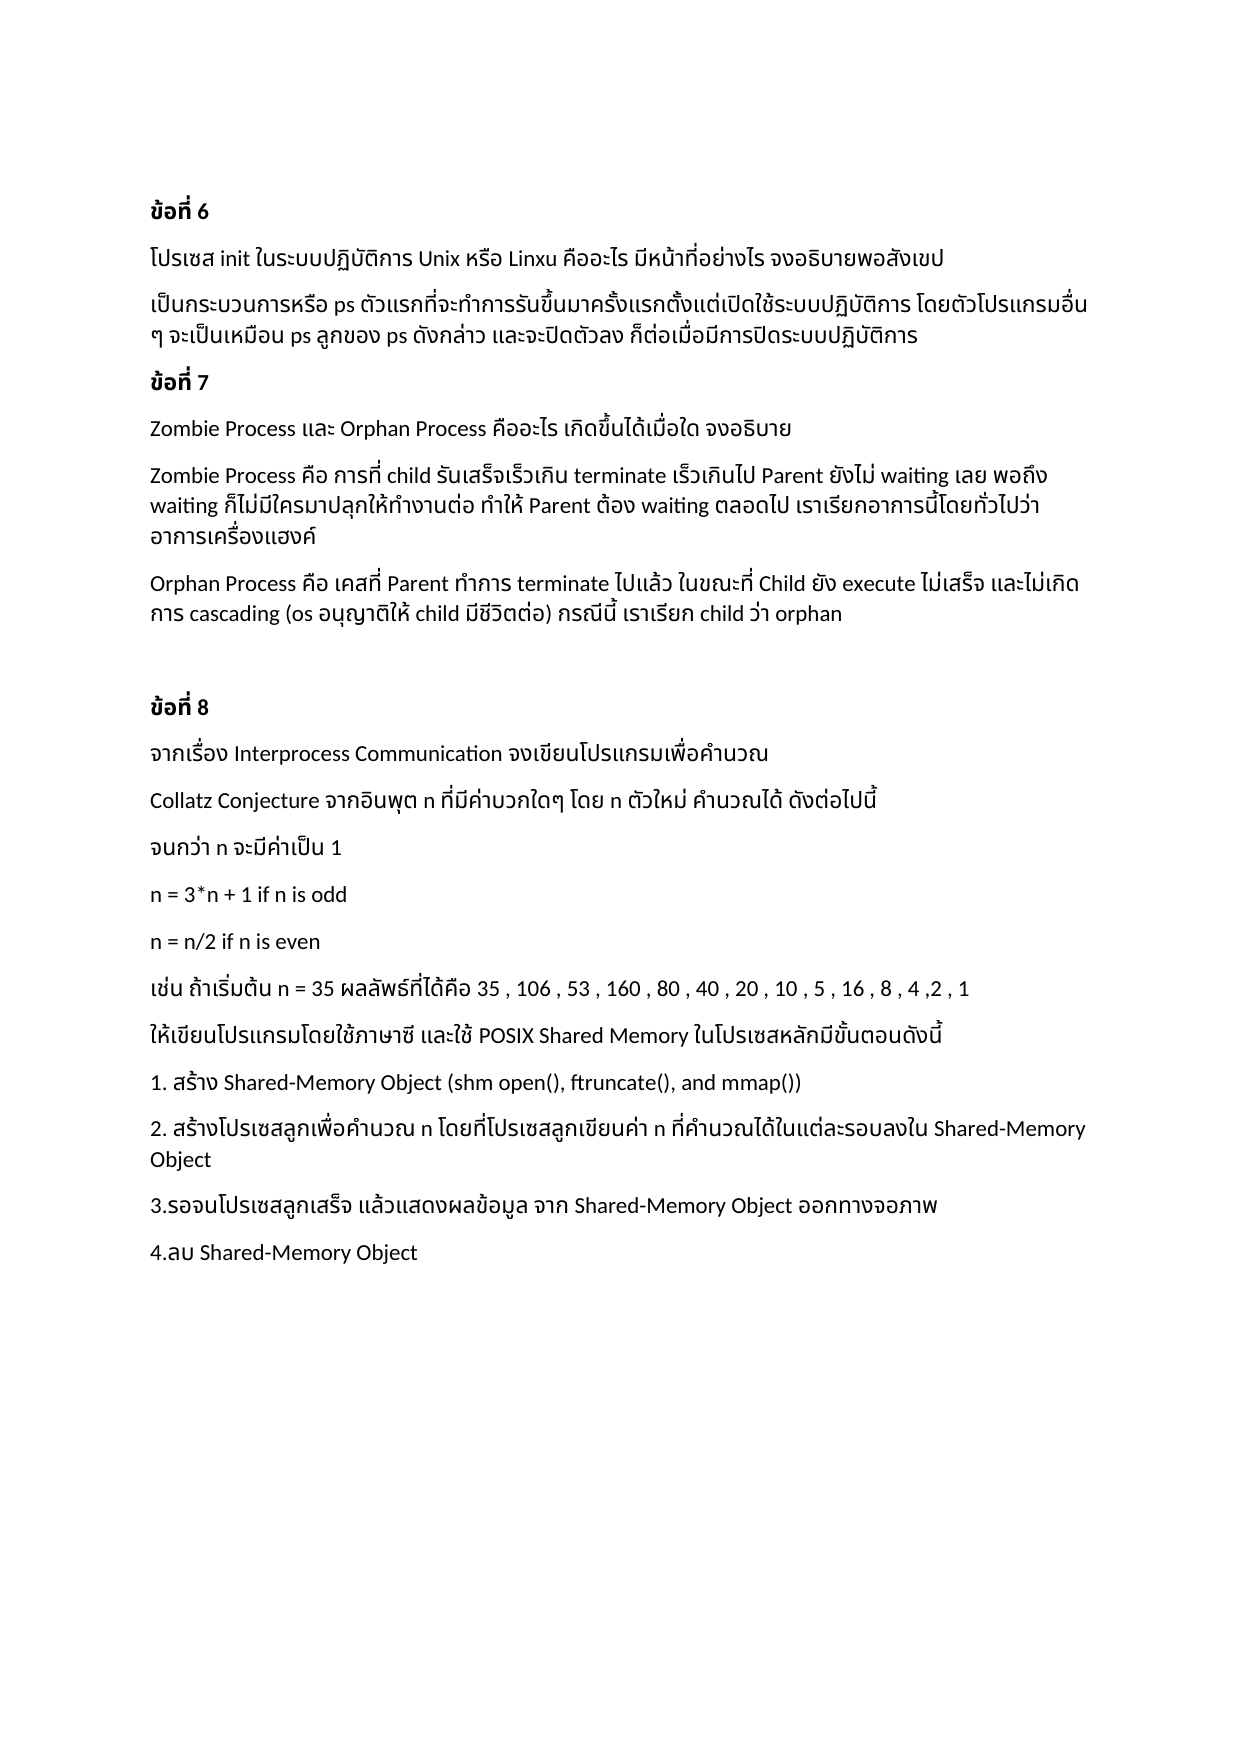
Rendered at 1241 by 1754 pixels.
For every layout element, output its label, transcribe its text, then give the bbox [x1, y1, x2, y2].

text จนกว่า n จะมีค่าเป็น 1 [150, 833, 1090, 861]
text เช่น ถ้าเริ่มต้น n = 35 ผลลัพธ์ที่ได้คือ 35 , 106 , 53 , 160 , 80 , 40 , 20 , 10 , 5 , 16 , 8 , 4 ,2 , 1 [150, 974, 1090, 1002]
text ข้อที่ 6 [150, 197, 1090, 225]
text Zombie Process และ Orphan Process คืออะไร เกิดขึ้นได้เมื่อใด จงอธิบาย [150, 414, 1090, 443]
text จากเรื่อง Interprocess Communication จงเขียนโปรแกรมเพื่อคำนวณ [150, 739, 1090, 768]
text Collatz Conjecture จากอินพุต n ที่มีค่าบวกใดๆ โดย n ตัวใหม่ คำนวณได้ ดังต่อไปนี้ [150, 786, 1090, 814]
text โปรเซส init ในระบบปฏิบัติการ Unix หรือ Linxu คืออะไร มีหน้าที่อย่างไร จงอธิบายพอสังเขป [150, 244, 1090, 272]
text 2. สร้างโปรเซสลูกเพื่อคำนวณ n โดยที่โปรเซสลูกเขียนค่า n ที่คำนวณได้ในแต่ละรอบลงใน Shared-Memory Object [150, 1114, 1090, 1173]
text ข้อที่ 7 [150, 368, 1090, 396]
text Orphan Process คือ เคสที่ Parent ทำการ terminate ไปแล้ว ในขณะที่ Child ยัง execute ไม่เสร็จ และไม่เกิดการ cascading (os อนุญาติให้ child มีชีวิตต่อ) กรณีนี้ เราเรียก child ว่า orphan [150, 569, 1090, 627]
text n = n/2 if n is even [150, 927, 1090, 955]
text n = 3*n + 1 if n is odd [150, 880, 1090, 908]
text 3.รอจนโปรเซสลูกเสร็จ แล้วแสดงผลข้อมูล จาก Shared-Memory Object ออกทางจอภาพ [150, 1192, 1090, 1220]
text Zombie Process คือ การที่ child รันเสร็จเร็วเกิน terminate เร็วเกินไป Parent ยังไม่ waiting เลย พอถึง waiting ก็ไม่มีใครมาปลุกให้ทำงานต่อ ทำให้ Parent ต้อง waiting ตลอดไป เราเรียกอาการนี้โดยทั่วไปว่าอาการเครื่องแฮงค์ [150, 461, 1090, 550]
text 4.ลบ Shared-Memory Object [150, 1238, 1090, 1267]
text 1. สร้าง Shared-Memory Object (shm open(), ftruncate(), and mmap()) [150, 1068, 1090, 1096]
text เป็นกระบวนการหรือ ps ตัวแรกที่จะทำการรันขึ้นมาครั้งแรกตั้งแต่เปิดใช้ระบบปฏิบัติการ โดยตัวโปรแกรมอื่น ๆ จะเป็นเหมือน ps ลูกของ ps ดังกล่าว และจะปิดตัวลง ก็ต่อเมื่อมีการปิดระบบปฏิบัติการ [150, 291, 1090, 349]
text ข้อที่ 8 [150, 693, 1090, 721]
text ให้เขียนโปรแกรมโดยใช้ภาษาซี และใช้ POSIX Shared Memory ในโปรเซสหลักมีขั้นตอนดังนี้ [150, 1021, 1090, 1049]
